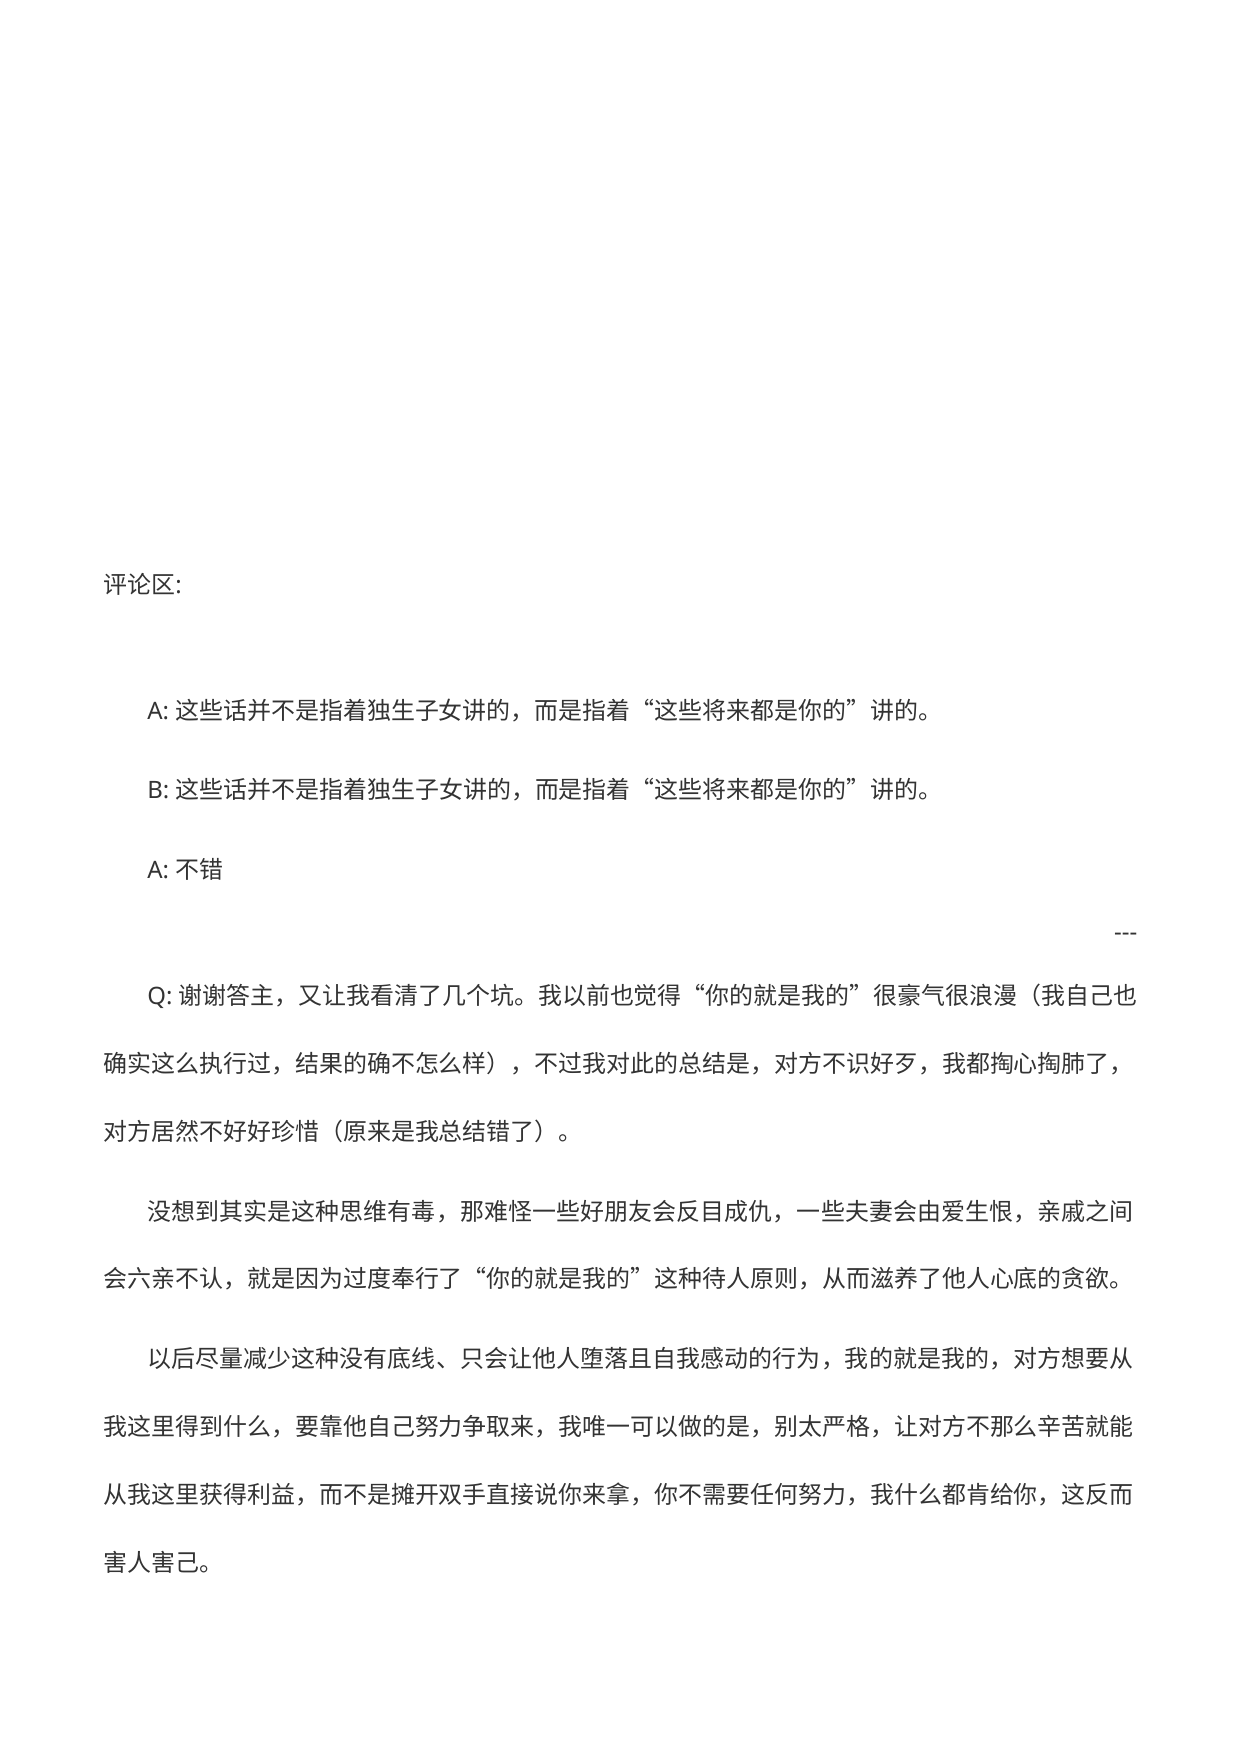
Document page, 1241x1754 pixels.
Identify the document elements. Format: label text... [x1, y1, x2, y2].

text A: 不错 [103, 834, 1137, 902]
text --- [103, 914, 1137, 948]
text 没想到其实是这种思维有毒，那难怪一些好朋友会反目成仇，一些夫妻会由爱生恨，亲戚之间会六亲不认，就是因为过度奉行了“你的就是我的”这种待人原则，从而滋养了他人心底的贪欲。 [103, 1176, 1137, 1311]
text 以后尽量减少这种没有底线、只会让他人堕落且自我感动的行为，我的就是我的，对方想要从我这里得到什么，要靠他自己努力争取来，我唯一可以做的是，别太严格，让对方不那么辛苦就能从我这里获得利益，而不是摊开双手直接说你来拿，你不需要任何努力，我什么都肯给你，这反而害人害己。 [103, 1323, 1137, 1595]
text 评论区: [103, 549, 1137, 617]
text Q: 谢谢答主，又让我看清了几个坑。我以前也觉得“你的就是我的”很豪气很浪漫（我自己也确实这么执行过，结果的确不怎么样），不过我对此的总结是，对方不识好歹，我都掏心掏肺了，对方居然不好好珍惜（原来是我总结错了）。 [103, 960, 1137, 1164]
text B: 这些话并不是指着独生子女讲的，而是指着“这些将来都是你的”讲的。 [103, 754, 1137, 822]
text A: 这些话并不是指着独生子女讲的，而是指着“这些将来都是你的”讲的。 [103, 675, 1137, 743]
